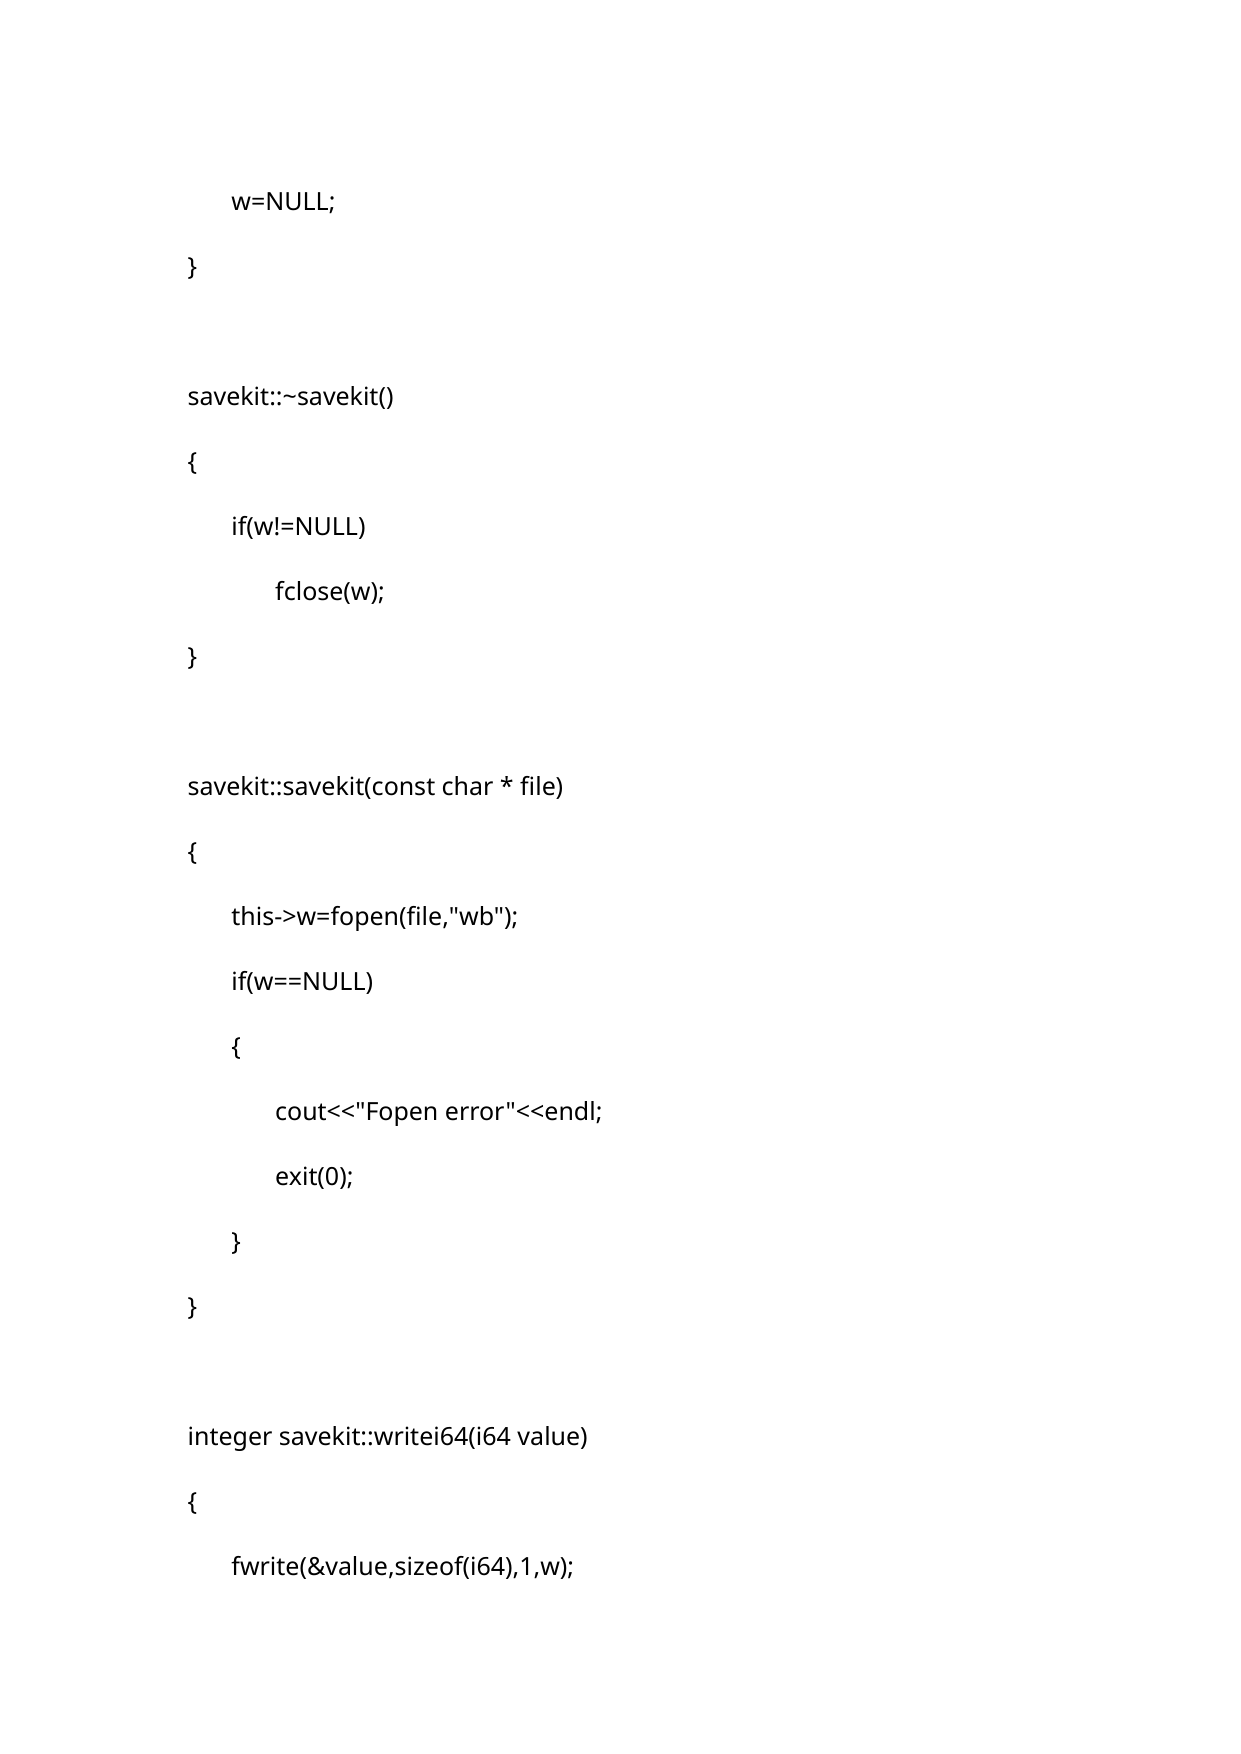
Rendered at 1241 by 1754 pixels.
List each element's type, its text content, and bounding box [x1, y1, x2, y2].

list cout<<"Fopen error"<<endl; [187, 1078, 1050, 1143]
list { [187, 818, 1050, 883]
list fclose(w); [187, 558, 1050, 623]
list } [187, 1273, 1050, 1338]
list { [187, 428, 1050, 493]
list integer savekit::writei64(i64 value) [187, 1403, 1050, 1468]
list exit(0); [187, 1143, 1050, 1208]
list if(w==NULL) [187, 948, 1050, 1013]
list } [187, 623, 1050, 688]
list { [187, 1013, 1050, 1078]
list if(w!=NULL) [187, 493, 1050, 558]
list { [187, 1468, 1050, 1533]
list w=NULL; [187, 168, 1050, 233]
list savekit::savekit(const char * file) [187, 753, 1050, 818]
list } [187, 233, 1050, 298]
list fwrite(&value,sizeof(i64),1,w); [187, 1533, 1050, 1598]
list savekit::~savekit() [187, 363, 1050, 428]
list } [187, 1208, 1050, 1273]
list this->w=fopen(file,"wb"); [187, 883, 1050, 948]
